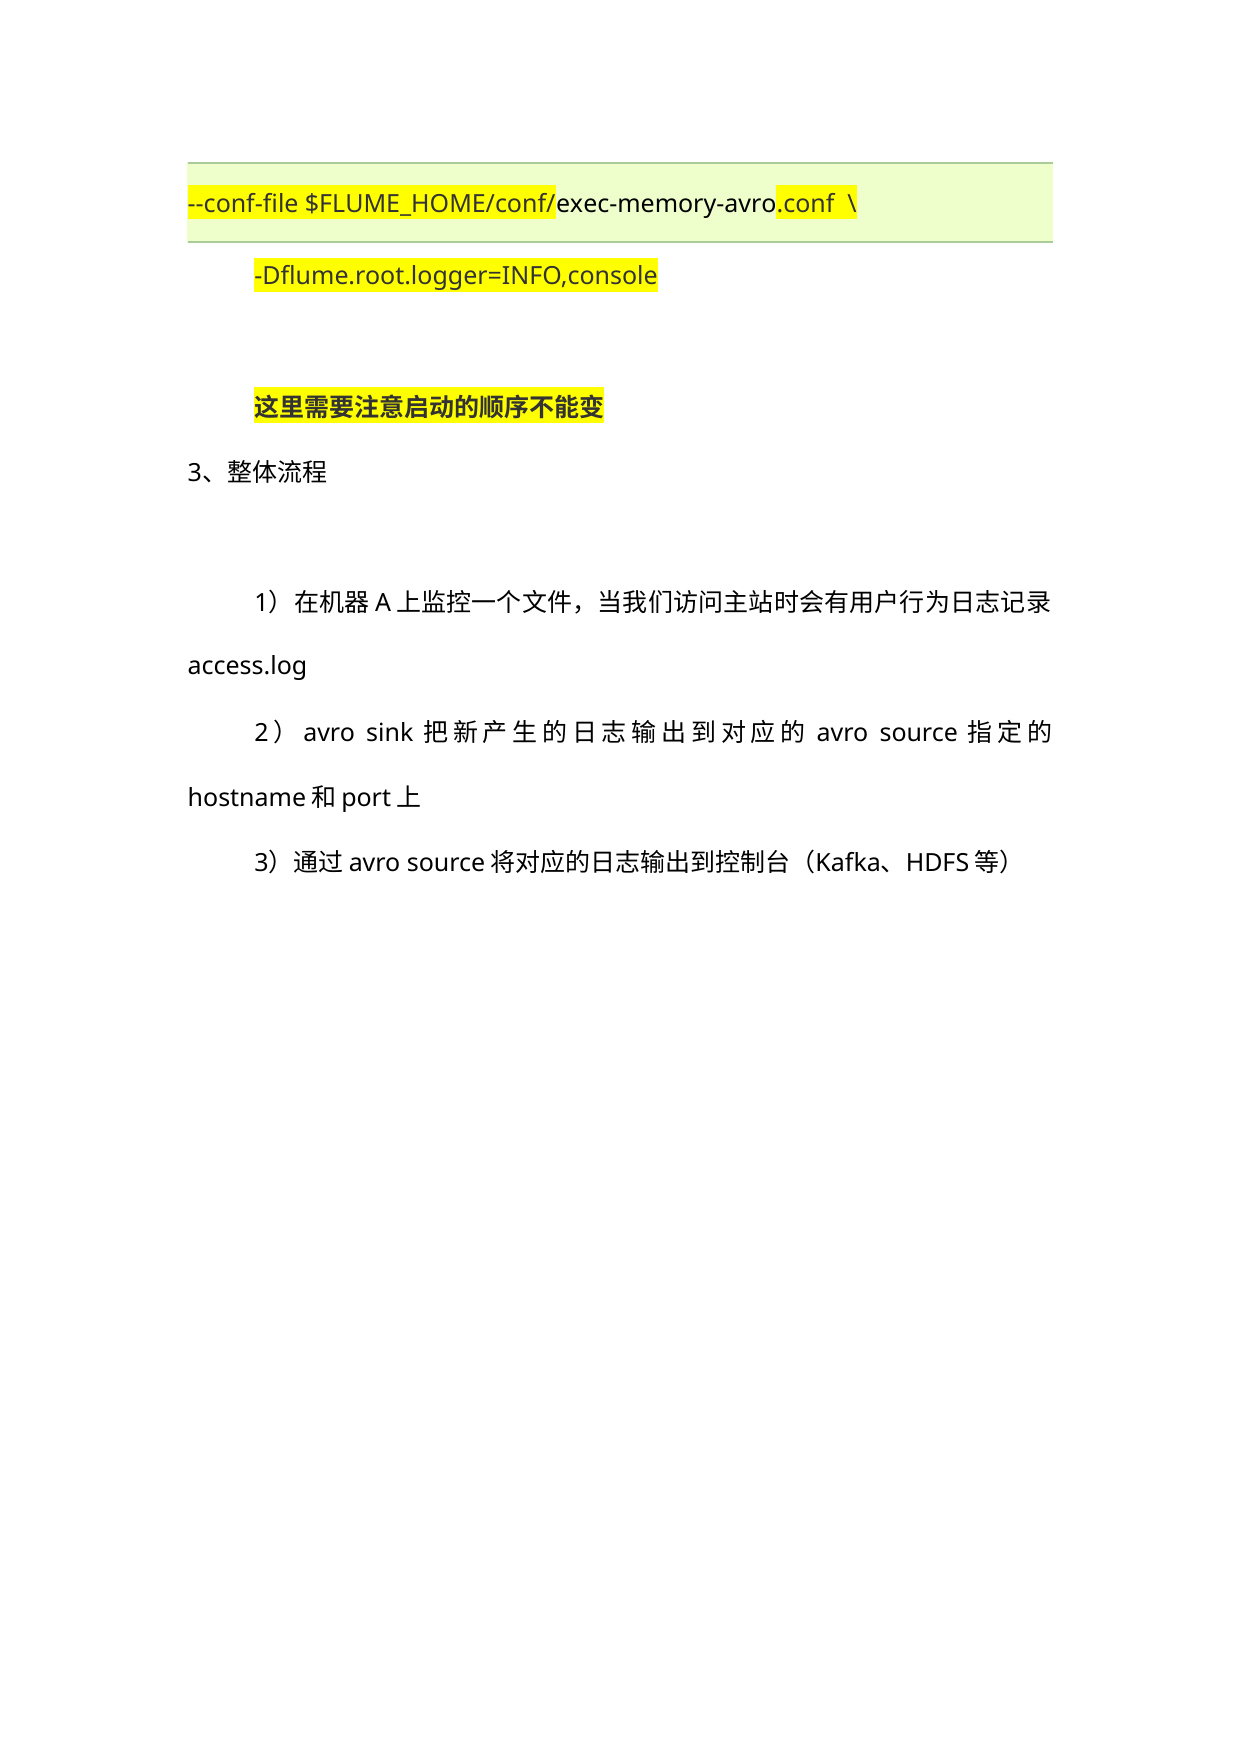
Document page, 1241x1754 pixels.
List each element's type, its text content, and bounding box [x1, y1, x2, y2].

text 3）通过avro source将对应的日志输出到控制台（Kafka、HDFS等） [187, 828, 1053, 893]
text 2）avro sink把新产生的日志输出到对应的avro source指定的hostname和port上 [187, 698, 1053, 828]
text --conf-file $FLUME_HOME/conf/exec-memory-avro.conf \ [187, 163, 1053, 243]
text -Dflume.root.logger=INFO,console [187, 243, 1053, 308]
list 整体流程 [187, 438, 1053, 503]
text 1）在机器A上监控一个文件，当我们访问主站时会有用户行为日志记录access.log [187, 568, 1053, 698]
text 这里需要注意启动的顺序不能变 [187, 373, 1053, 438]
